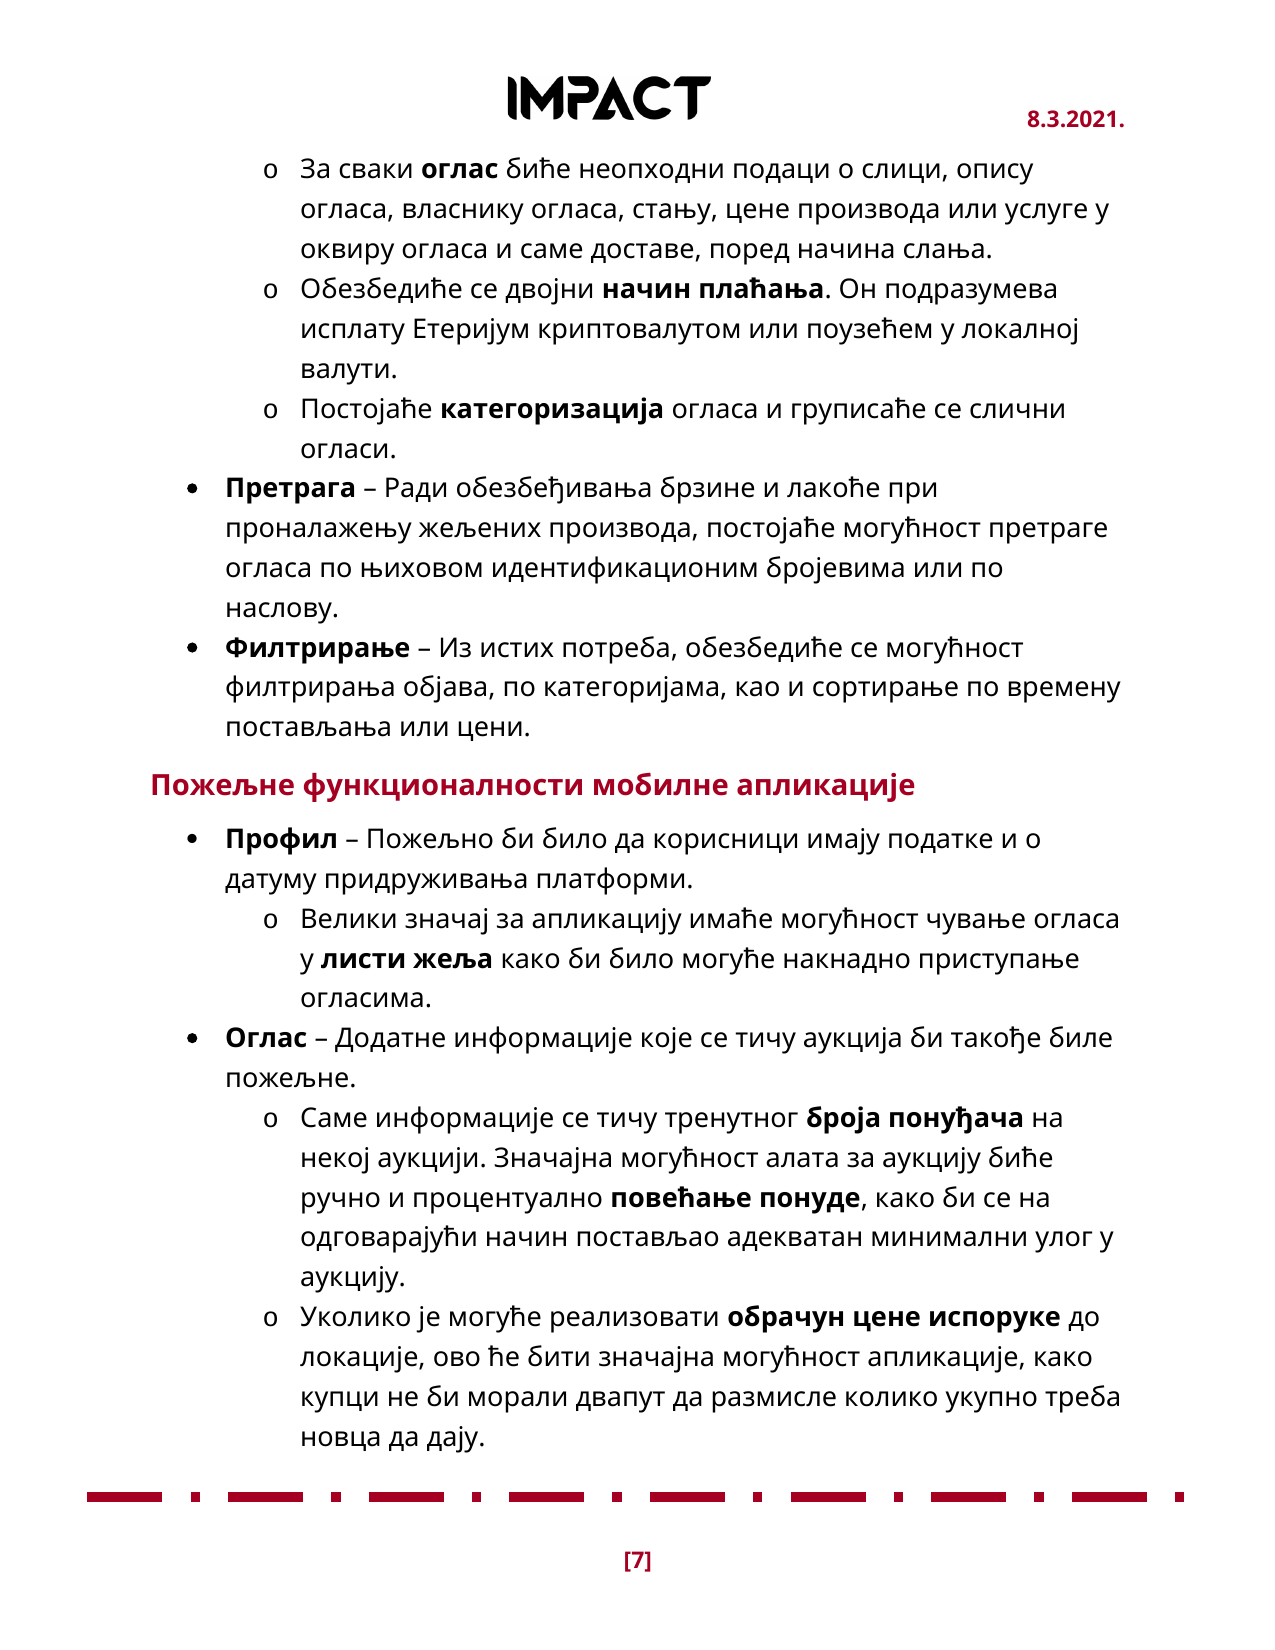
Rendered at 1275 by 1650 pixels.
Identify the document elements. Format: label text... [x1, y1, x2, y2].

picture [507, 76, 711, 120]
list Велики значај за апликацију имаће могућност чување огласа у листи жеља како би било могуће накнадно приступање огласима. [262, 899, 1125, 1016]
list Филтрирање – Из истих потреба, обезбедиће се могућност филтрирања објава, по категоријама, као и сортирање по времену постављања или цени. [187, 628, 1125, 744]
list Обезбедиће се двојни начин плаћања. Он подразумева исплату Етеријум криптовалутом или поузећем у локалној валути. [262, 269, 1125, 386]
list Саме информације се тичу тренутног броја понуђача на некој аукцији. Значајна могућност алата за аукцију биће ручно и процентуално повећање понуде, како би се на одговарајући начин постављао адекватан минимални улог у аукцију. [262, 1098, 1125, 1294]
text Пожељне функционалности мобилне апликације [150, 764, 1125, 804]
list За сваки оглас биће неопходни подаци о слици, опису огласа, власнику огласа, стању, цене производа или услуге у оквиру огласа и саме доставе, поред начина слања. [262, 150, 1125, 267]
list Оглас – Додатне информације које се тичу аукција би такође биле пожељне. [187, 1019, 1125, 1095]
list Профил – Пожељно би било да корисници имају податке и о датуму придруживања платформи. [187, 819, 1125, 896]
list Постојаће категоризација огласа и груписаће се слични огласи. [262, 389, 1125, 466]
list Претрага – Ради обезбеђивања брзине и лакоће при проналажењу жељених производа, постојаће могућност претраге огласа по њиховом идентификационим бројевима или по наслову. [187, 469, 1125, 625]
list Уколико је могуће реализовати обрачун цене испоруке до локације, ово ће бити значајна могућност апликације, како купци не би морали двапут да размисле колико укупно треба новца да дају. [262, 1297, 1125, 1454]
